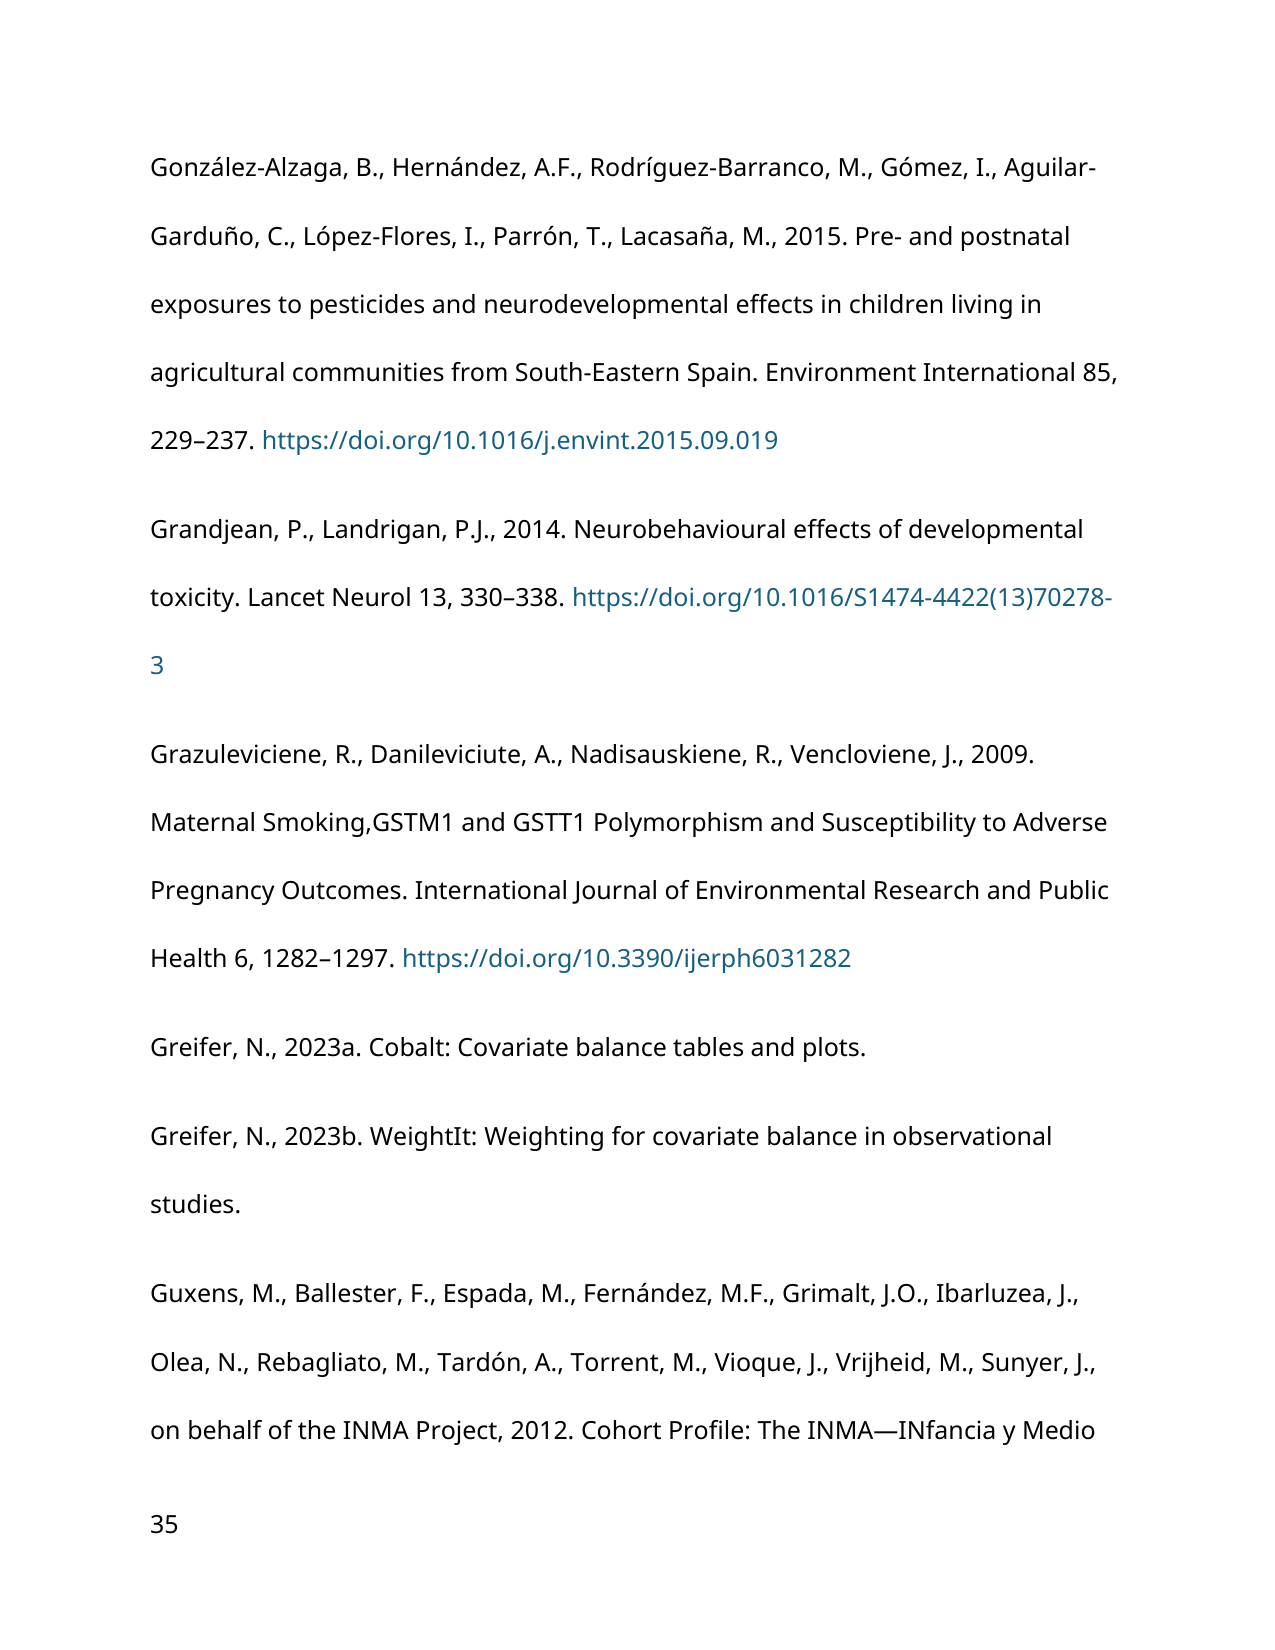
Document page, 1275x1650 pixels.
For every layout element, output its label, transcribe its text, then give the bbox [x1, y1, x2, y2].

text González-Alzaga, B., Hernández, A.F., Rodríguez-Barranco, M., Gómez, I., Aguilar-Garduño, C., López-Flores, I., Parrón, T., Lacasaña, M., 2015. Pre- and postnatal exposures to pesticides and neurodevelopmental effects in children living in agricultural communities from South-Eastern Spain. Environment International 85, 229–237. https://doi.org/10.1016/j.envint.2015.09.019 [150, 150, 1125, 457]
text Grazuleviciene, R., Danileviciute, A., Nadisauskiene, R., Vencloviene, J., 2009. Maternal Smoking,GSTM1 and GSTT1 Polymorphism and Susceptibility to Adverse Pregnancy Outcomes. International Journal of Environmental Research and Public Health 6, 1282–1297. https://doi.org/10.3390/ijerph6031282 [150, 737, 1125, 975]
text Greifer, N., 2023a. Cobalt: Covariate balance tables and plots. [150, 1030, 1125, 1064]
text Greifer, N., 2023b. WeightIt: Weighting for covariate balance in observational studies. [150, 1119, 1125, 1221]
text Grandjean, P., Landrigan, P.J., 2014. Neurobehavioural effects of developmental toxicity. Lancet Neurol 13, 330–338. https://doi.org/10.1016/S1474-4422(13)70278-3 [150, 511, 1125, 682]
